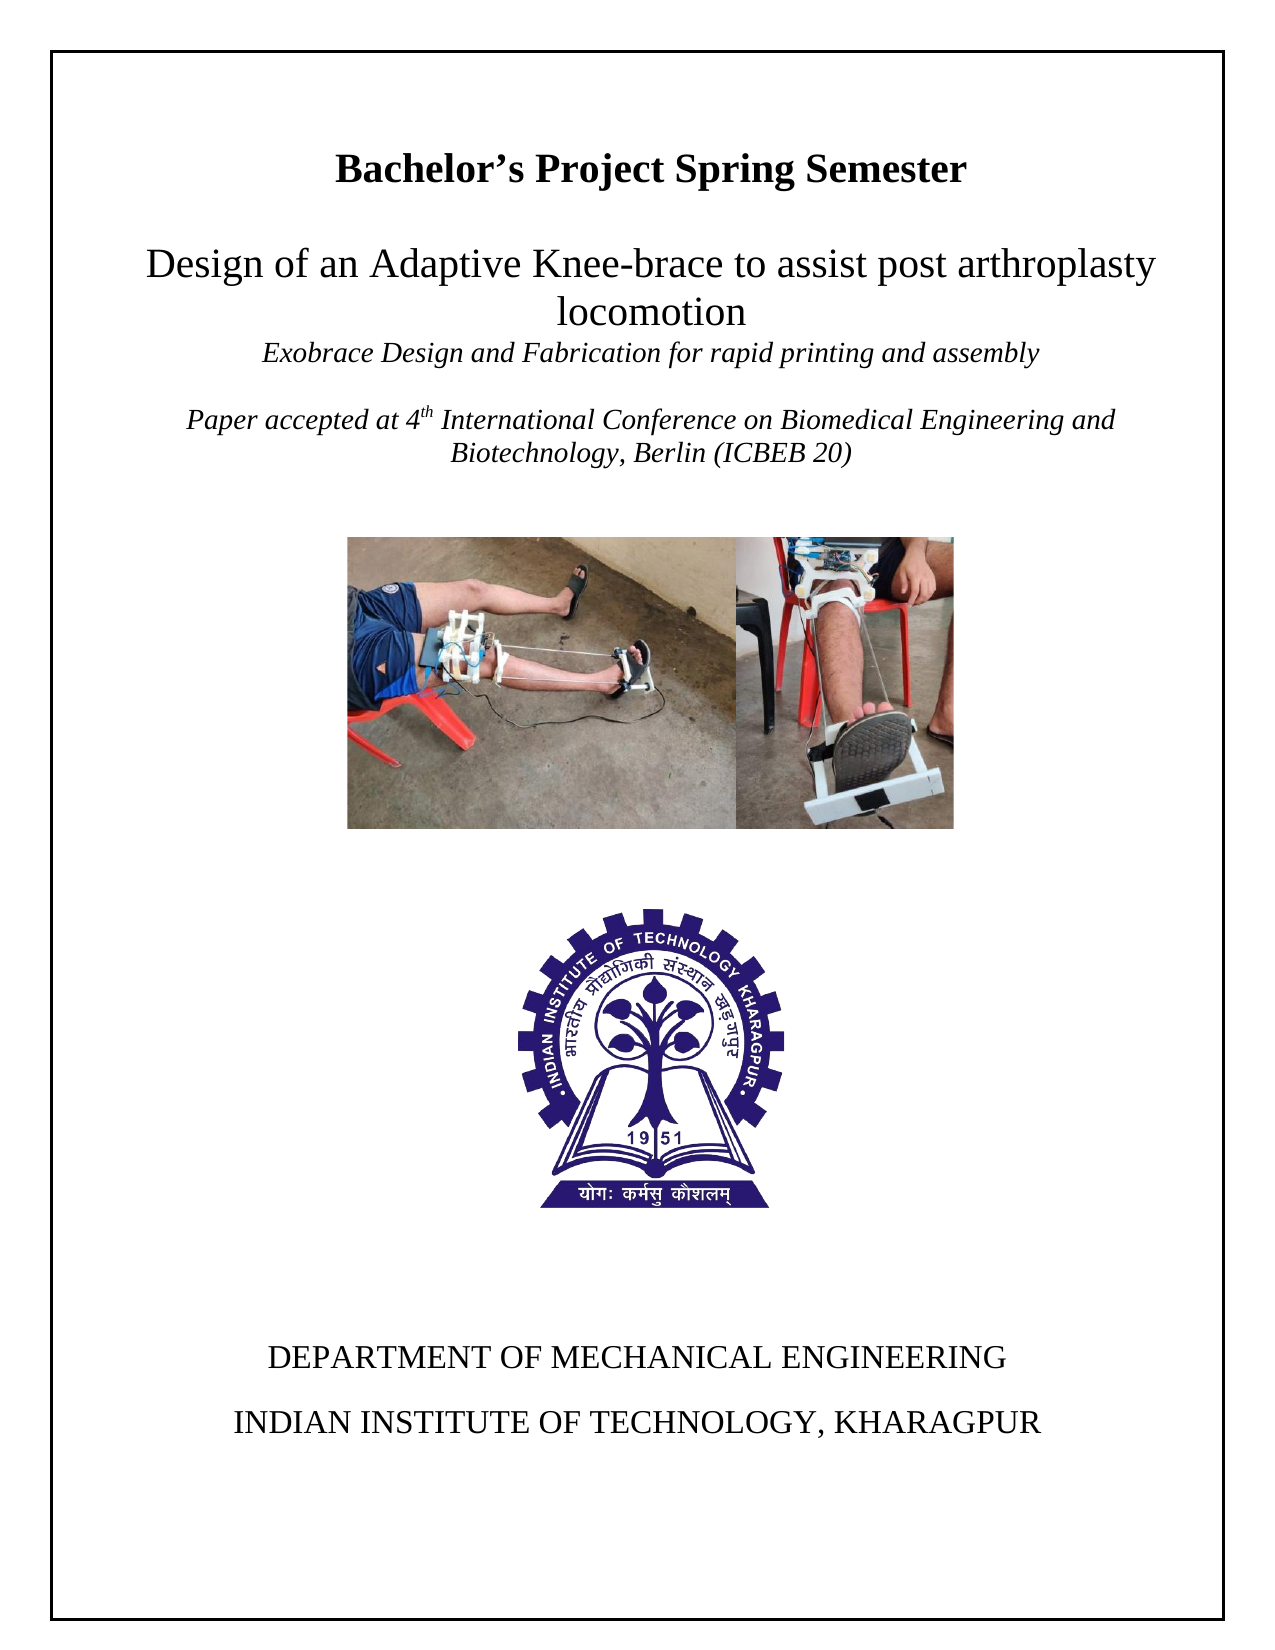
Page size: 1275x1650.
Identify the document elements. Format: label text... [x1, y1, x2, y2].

subtitle Bachelor’s Project Spring Semester [309, 144, 993, 192]
subtitle DEPARTMENT OF MECHANICAL ENGINEERING INDIAN INSTITUTE OF TECHNOLOGY, KHARAGPUR [233, 1338, 1117, 1441]
subtitle Design of an Adaptive Knee-brace to assist post arthroplasty locomotion [136, 239, 1166, 335]
text Paper accepted at 4th International Conference on Biomedical Engineering and Biotechnology, Berlin (ICBEB 20) [136, 402, 1166, 469]
picture [518, 909, 785, 1208]
text Exobrace Design and Fabrication for rapid printing and assembly [136, 335, 1166, 368]
picture [347, 537, 954, 829]
